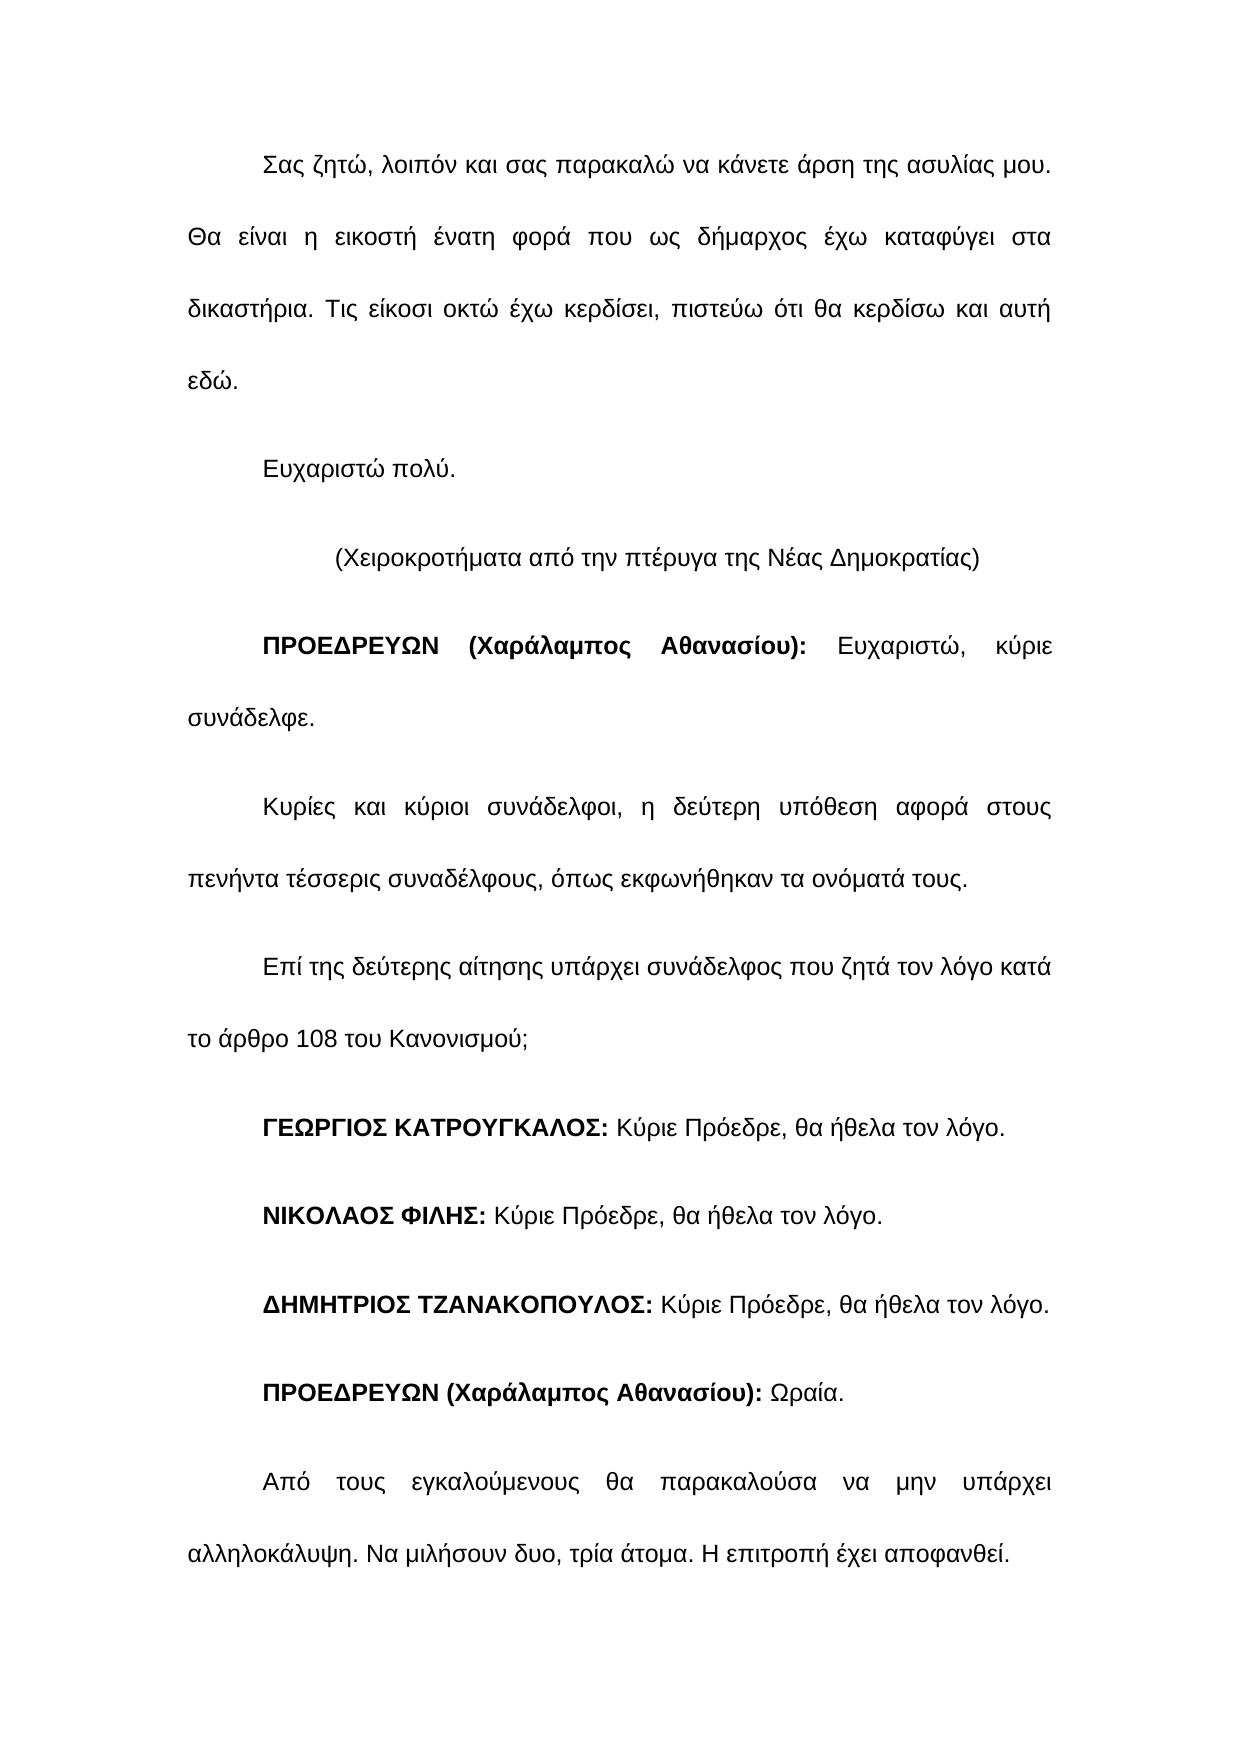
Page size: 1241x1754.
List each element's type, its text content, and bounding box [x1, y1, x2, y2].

text Κυρίες και κύριοι συνάδελφοι, η δεύτερη υπόθεση αφορά στους πενήντα τέσσερις συναδέλφους, όπως εκφωνήθηκαν τα ονόματά τους. [187, 792, 1053, 892]
text Ευχαριστώ πολύ. [187, 454, 1053, 483]
text ΝΙΚΟΛΑΟΣ ΦΙΛΗΣ: Κύριε Πρόεδρε, θα ήθελα τον λόγο. [187, 1201, 1053, 1230]
text Επί της δεύτερης αίτησης υπάρχει συνάδελφος που ζητά τον λόγο κατά το άρθρο 108 του Κανονισμού; [187, 952, 1053, 1053]
text ΓΕΩΡΓΙΟΣ ΚΑΤΡΟΥΓΚΑΛΟΣ: Κύριε Πρόεδρε, θα ήθελα τον λόγο. [187, 1112, 1053, 1141]
text Από τους εγκαλούμενους θα παρακαλούσα να μην υπάρχει αλληλοκάλυψη. Να μιλήσουν δυο, τρία άτομα. Η επιτροπή έχει αποφανθεί. [187, 1467, 1053, 1567]
text ΠΡΟΕΔΡΕΥΩΝ (Χαράλαμπος Αθανασίου): Ωραία. [187, 1378, 1053, 1407]
text ΔΗΜΗΤΡΙΟΣ ΤΖΑΝΑΚΟΠΟΥΛΟΣ: Κύριε Πρόεδρε, θα ήθελα τον λόγο. [187, 1289, 1053, 1318]
text Σας ζητώ, λοιπόν και σας παρακαλώ να κάνετε άρση της ασυλίας μου. Θα είναι η εικοστή ένατη φορά που ως δήμαρχος έχω καταφύγει στα δικαστήρια. Τις είκοσι οκτώ έχω κερδίσει, πιστεύω ότι θα κερδίσω και αυτή εδώ. [187, 150, 1053, 394]
text ΠΡΟΕΔΡΕΥΩΝ (Χαράλαμπος Αθανασίου): Ευχαριστώ, κύριε συνάδελφε. [187, 631, 1053, 732]
text (Χειροκροτήματα από την πτέρυγα της Νέας Δημοκρατίας) [187, 543, 1053, 571]
